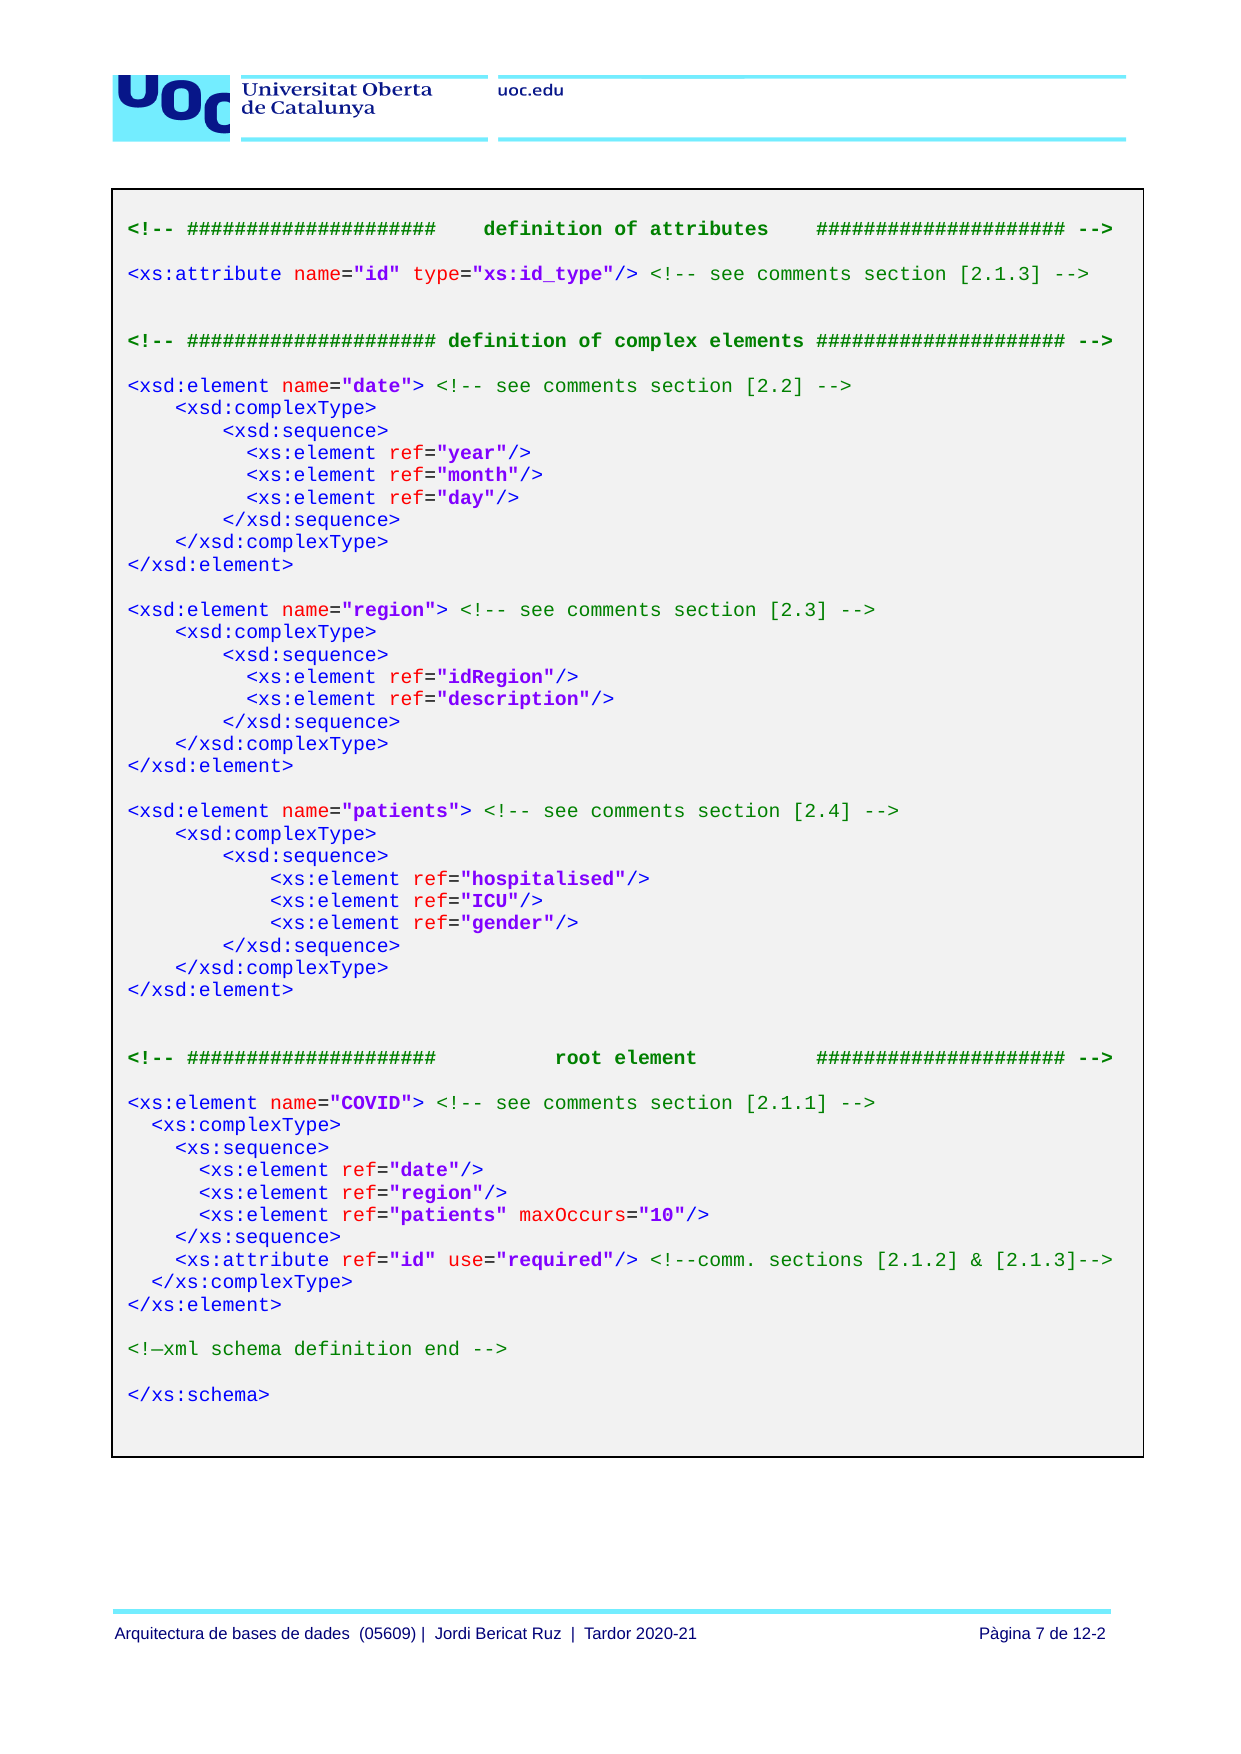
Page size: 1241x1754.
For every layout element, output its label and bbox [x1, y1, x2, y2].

picture [112, 75, 1127, 145]
